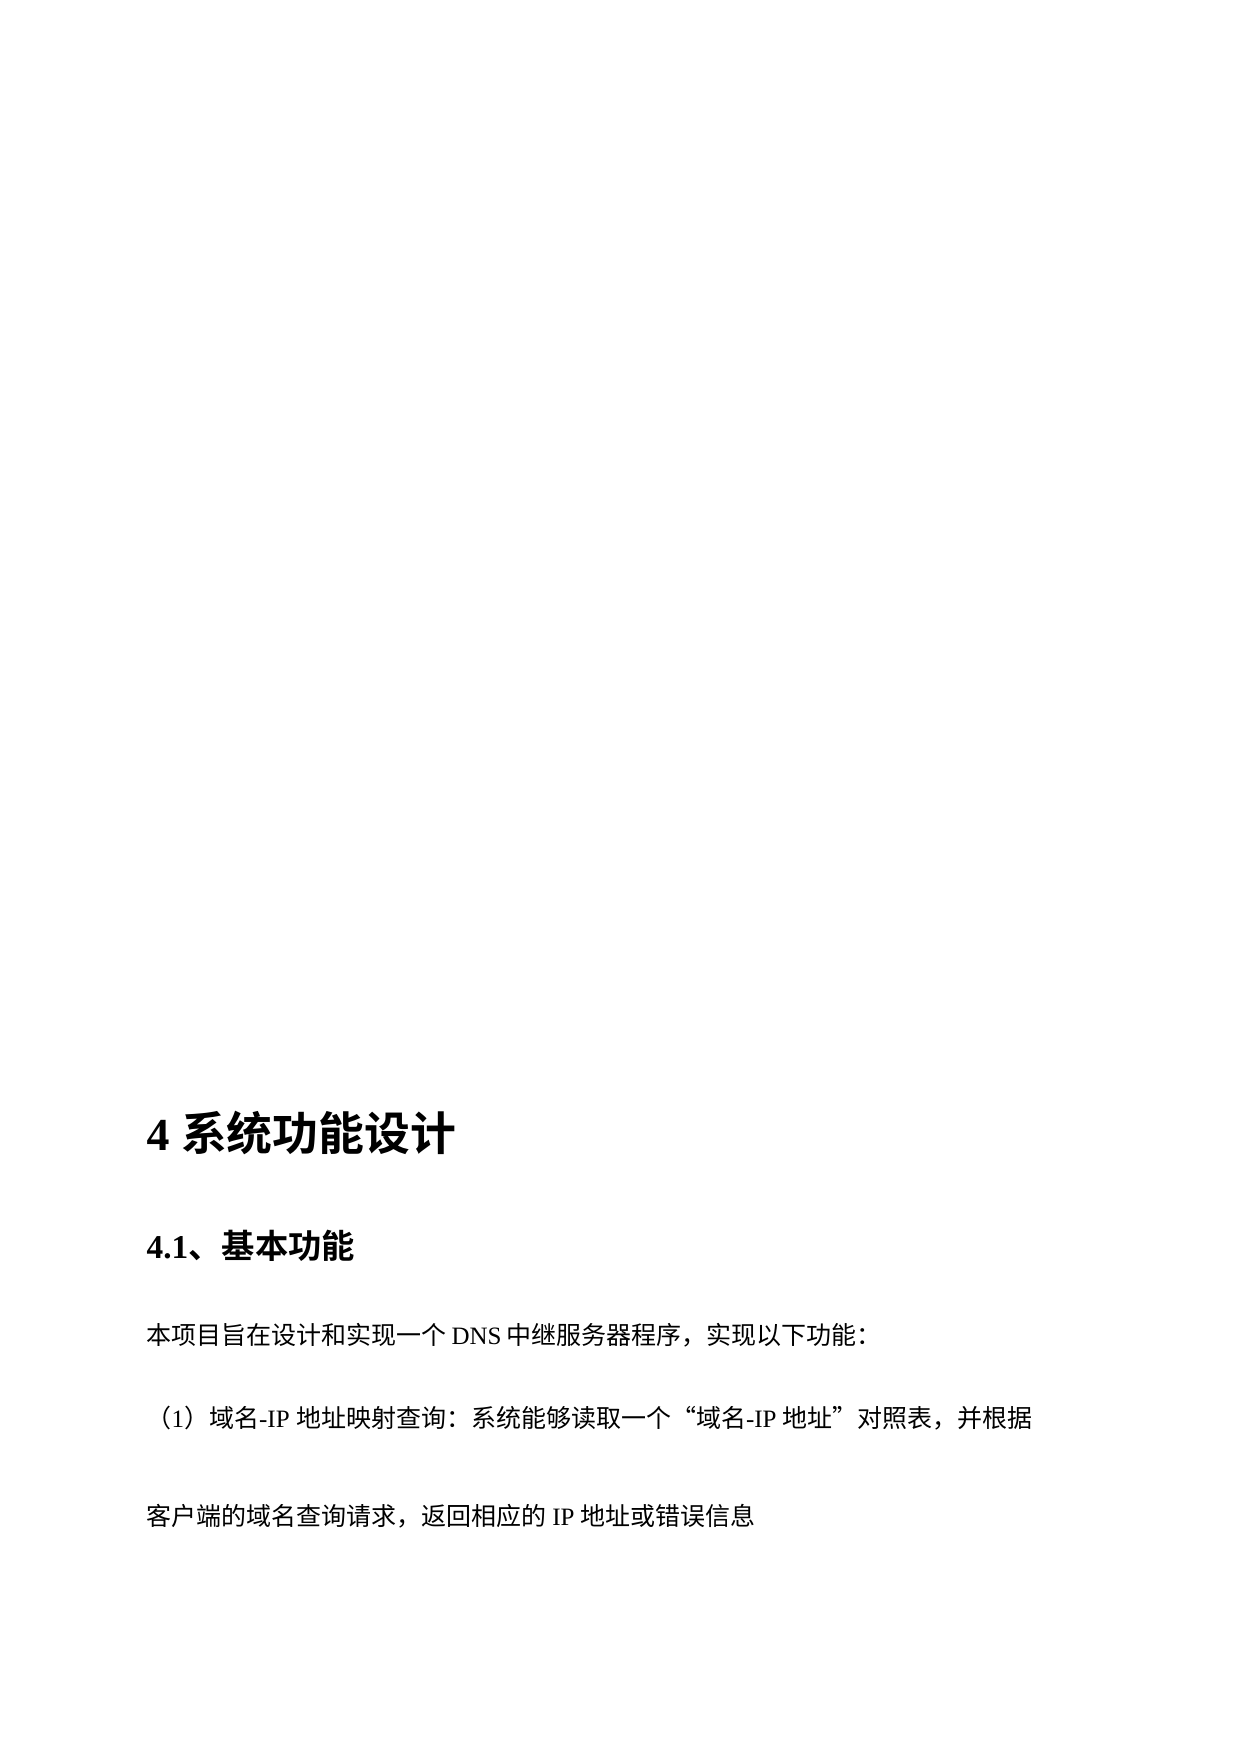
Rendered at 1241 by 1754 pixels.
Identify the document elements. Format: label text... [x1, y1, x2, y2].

text 本项目旨在设计和实现一个DNS中继服务器程序，实现以下功能： [146, 1301, 1053, 1366]
list （1）域名-IP 地址映射查询：系统能够读取一个“域名-IP 地址”对照表，并根据客户端的域名查询请求，返回相应的 IP 地址或错误信息 [146, 1384, 1053, 1547]
text 4.1、基本功能 [146, 1212, 1053, 1277]
text 4 系统功能设计 [146, 1081, 1053, 1179]
